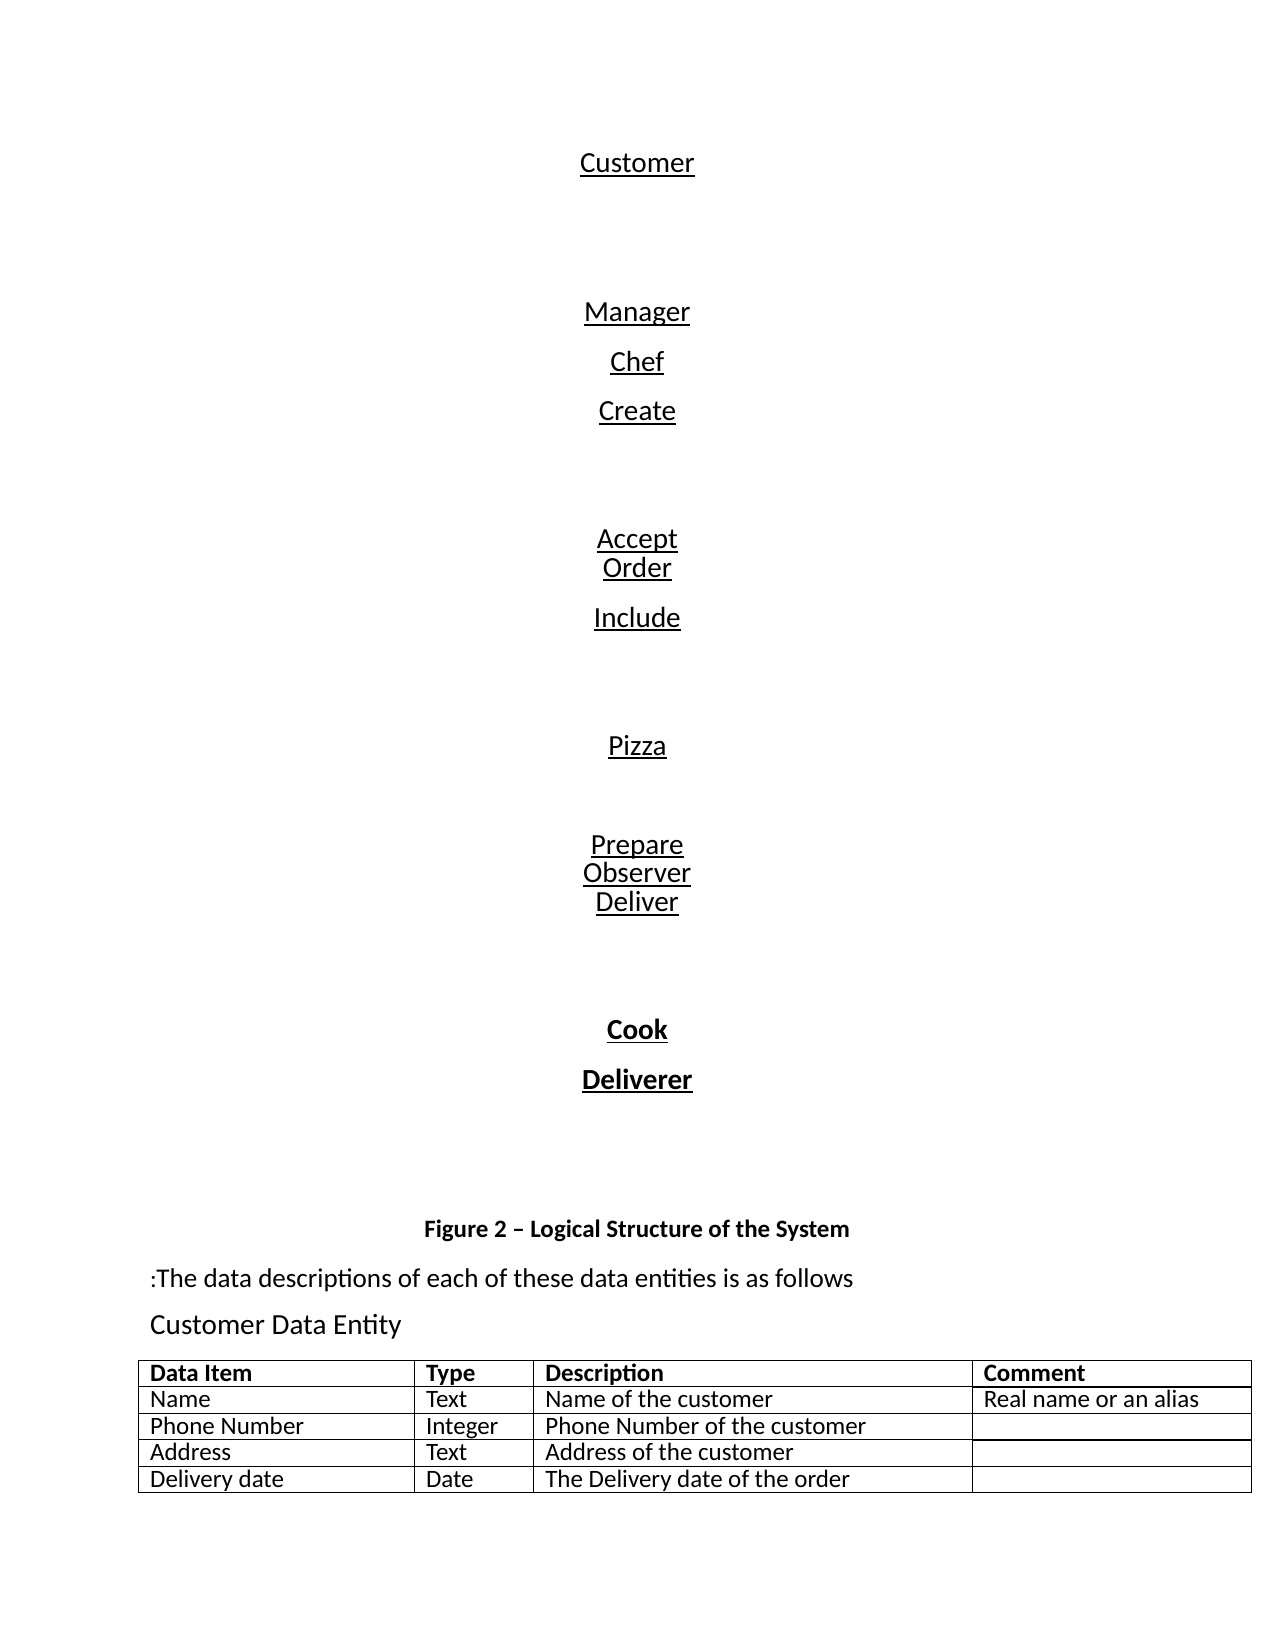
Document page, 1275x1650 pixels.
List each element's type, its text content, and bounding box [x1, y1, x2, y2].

table_cell Name of the customer [534, 1387, 972, 1413]
table_cell Text [415, 1387, 533, 1413]
table_header Type [415, 1361, 533, 1386]
text Prepare [150, 831, 1125, 860]
text Create [150, 398, 1125, 427]
text Accept [150, 526, 1125, 554]
table_cell Date [415, 1467, 533, 1492]
text Pizza [150, 732, 1125, 761]
table_cell The Delivery date of the order [534, 1467, 972, 1492]
table_cell Phone Number [139, 1414, 414, 1439]
text Manager [150, 299, 1125, 327]
text Include [150, 604, 1125, 633]
table_cell Delivery date [139, 1467, 414, 1492]
table_header Description [534, 1361, 972, 1386]
text The data descriptions of each of these data entities is as follows: [150, 1264, 1125, 1293]
table_cell Address of the customer [534, 1440, 972, 1466]
text Chef [150, 348, 1125, 377]
text Order [150, 554, 1125, 583]
text Figure 2 – Logical Structure of the System [150, 1215, 1125, 1244]
table_cell Real name or an alias [973, 1388, 1251, 1413]
table_cell [973, 1467, 1251, 1492]
table_cell [973, 1441, 1251, 1466]
table_cell [973, 1414, 1251, 1439]
table_header Comment [973, 1361, 1251, 1386]
text Cook [150, 1017, 1125, 1045]
table_cell Phone Number of the customer [534, 1414, 972, 1439]
table_cell Integer [415, 1414, 533, 1439]
text Observer [150, 860, 1125, 889]
text Deliverer [150, 1066, 1125, 1095]
table_cell Address [139, 1440, 414, 1466]
text Customer [150, 150, 1125, 179]
table_cell Text [415, 1440, 533, 1466]
text Customer Data Entity [150, 1314, 1125, 1339]
table_cell Name [139, 1387, 414, 1413]
text Deliver [150, 889, 1125, 917]
table_header Data Item [139, 1361, 414, 1386]
